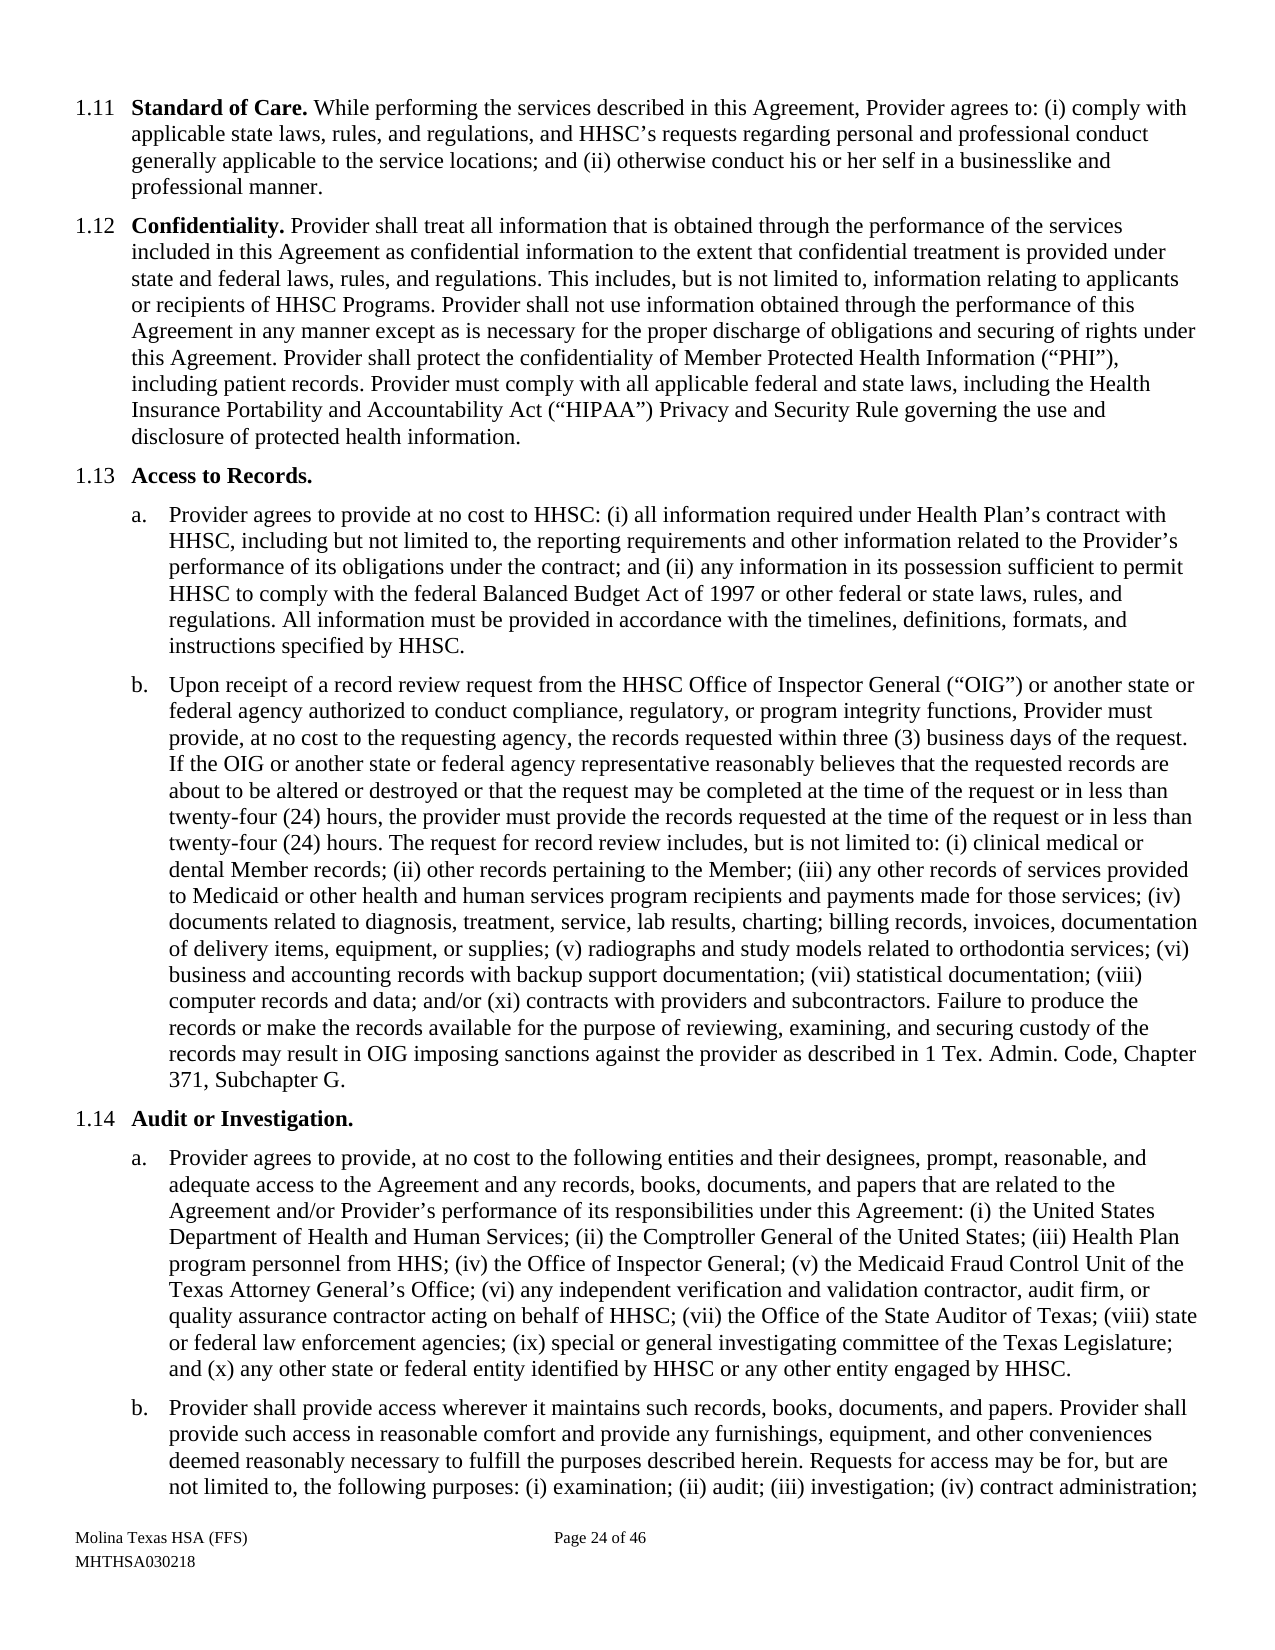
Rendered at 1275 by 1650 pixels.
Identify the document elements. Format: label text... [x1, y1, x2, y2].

list Access to Records. [75, 462, 1200, 488]
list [131, 1394, 1200, 1499]
list Upon receipt of a record review request from the HHSC Office of Inspector General (“OIG”) or another state or federal agency authorized to conduct compliance, regulatory, or program integrity functions, Provider must provide, at no cost to the requesting agency, the records requested within three (3) business days of the request. If the OIG or another state or federal agency representative reasonably believes that the requested records are about to be altered or destroyed or that the request may be completed at the time of the request or in less than twenty-four (24) hours, the provider must provide the records requested at the time of the request or in less than twenty-four (24) hours. The request for record review includes, but is not limited to: (i) clinical medical or dental Member records; (ii) other records pertaining to the Member; (iii) any other records of services provided to Medicaid or other health and human services program recipients and payments made for those services; (iv) documents related to diagnosis, treatment, service, lab results, charting; billing records, invoices, documentation of delivery items, equipment, or supplies; (v) radiographs and study models related to orthodontia services; (vi) business and accounting records with backup support documentation; (vii) statistical documentation; (viii) computer records and data; and/or (xi) contracts with providers and subcontractors. Failure to produce the records or make the records available for the purpose of reviewing, examining, and securing custody of the records may result in OIG imposing sanctions against the provider as described in 1 Tex. Admin. Code, Chapter 371, Subchapter G. [131, 671, 1200, 1093]
list Confidentiality. Provider shall treat all information that is obtained through the performance of the services included in this Agreement as confidential information to the extent that confidential treatment is provided under state and federal laws, rules, and regulations. This includes, but is not limited to, information relating to applicants or recipients of HHSC Programs. Provider shall not use information obtained through the performance of this Agreement in any manner except as is necessary for the proper discharge of obligations and securing of rights under this Agreement. Provider shall protect the confidentiality of Member Protected Health Information (“PHI”), including patient records. Provider must comply with all applicable federal and state laws, including the Health Insurance Portability and Accountability Act (“HIPAA”) Privacy and Security Rule governing the use and disclosure of protected health information. [75, 212, 1200, 449]
list Provider agrees to provide at no cost to HHSC: (i) all information required under Health Plan’s contract with HHSC, including but not limited to, the reporting requirements and other information related to the Provider’s performance of its obligations under the contract; and (ii) any information in its possession sufficient to permit HHSC to comply with the federal Balanced Budget Act of 1997 or other federal or state laws, rules, and regulations. All information must be provided in accordance with the timelines, definitions, formats, and instructions specified by HHSC. [131, 501, 1200, 659]
list Provider agrees to provide, at no cost to the following entities and their designees, prompt, reasonable, and adequate access to the Agreement and any records, books, documents, and papers that are related to the Agreement and/or Provider’s performance of its responsibilities under this Agreement: (i) the United States Department of Health and Human Services; (ii) the Comptroller General of the United States; (iii) Health Plan program personnel from HHS; (iv) the Office of Inspector General; (v) the Medicaid Fraud Control Unit of the Texas Attorney General’s Office; (vi) any independent verification and validation contractor, audit firm, or quality assurance contractor acting on behalf of HHSC; (vii) the Office of the State Auditor of Texas; (viii) state or federal law enforcement agencies; (ix) special or general investigating committee of the Texas Legislature; and (x) any other state or federal entity identified by HHSC or any other entity engaged by HHSC. [131, 1144, 1200, 1381]
list Standard of Care. While performing the services described in this Agreement, Provider agrees to: (i) comply with applicable state laws, rules, and regulations, and HHSC’s requests regarding personal and professional conduct generally applicable to the service locations; and (ii) otherwise conduct his or her self in a businesslike and professional manner. [75, 94, 1200, 199]
list Audit or Investigation. [75, 1105, 1200, 1132]
